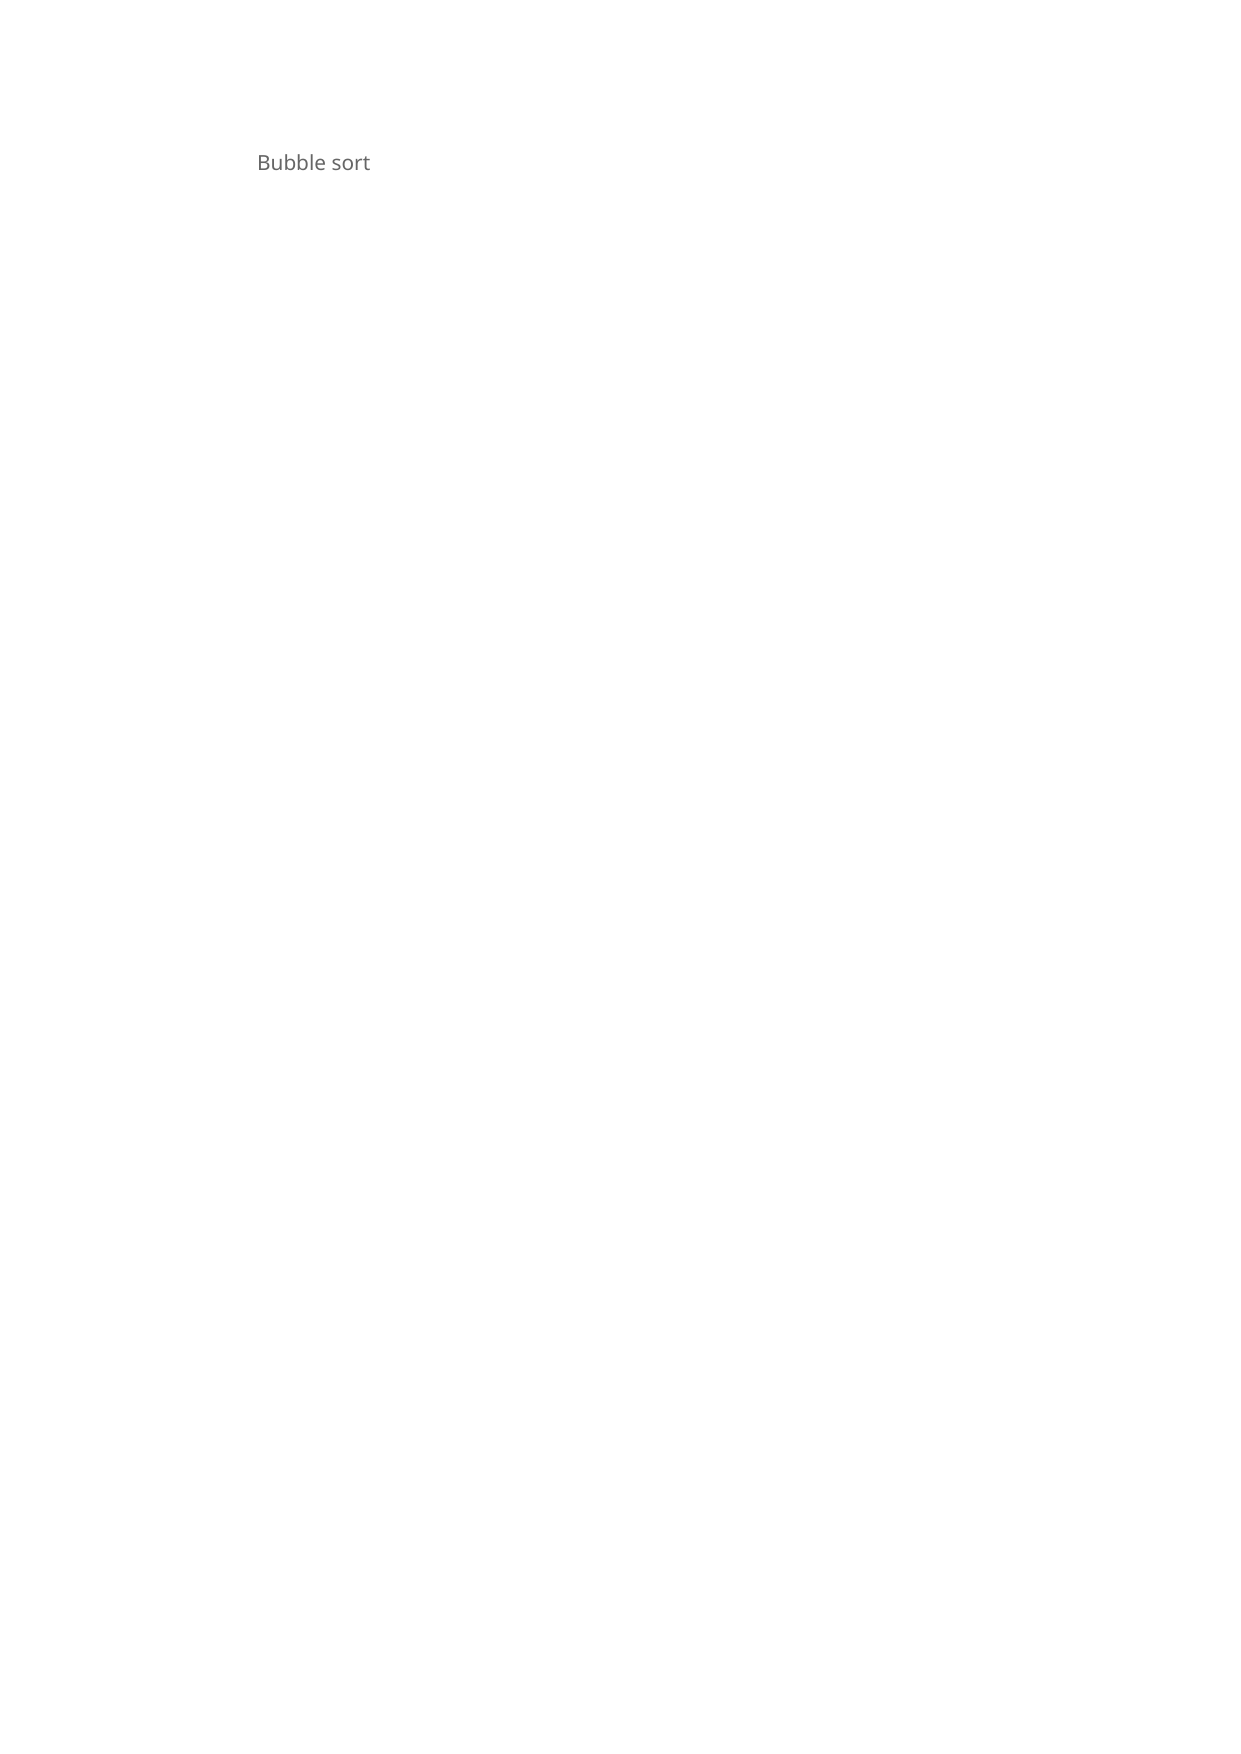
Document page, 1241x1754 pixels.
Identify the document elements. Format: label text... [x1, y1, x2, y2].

text Bubble sort [257, 148, 1058, 176]
